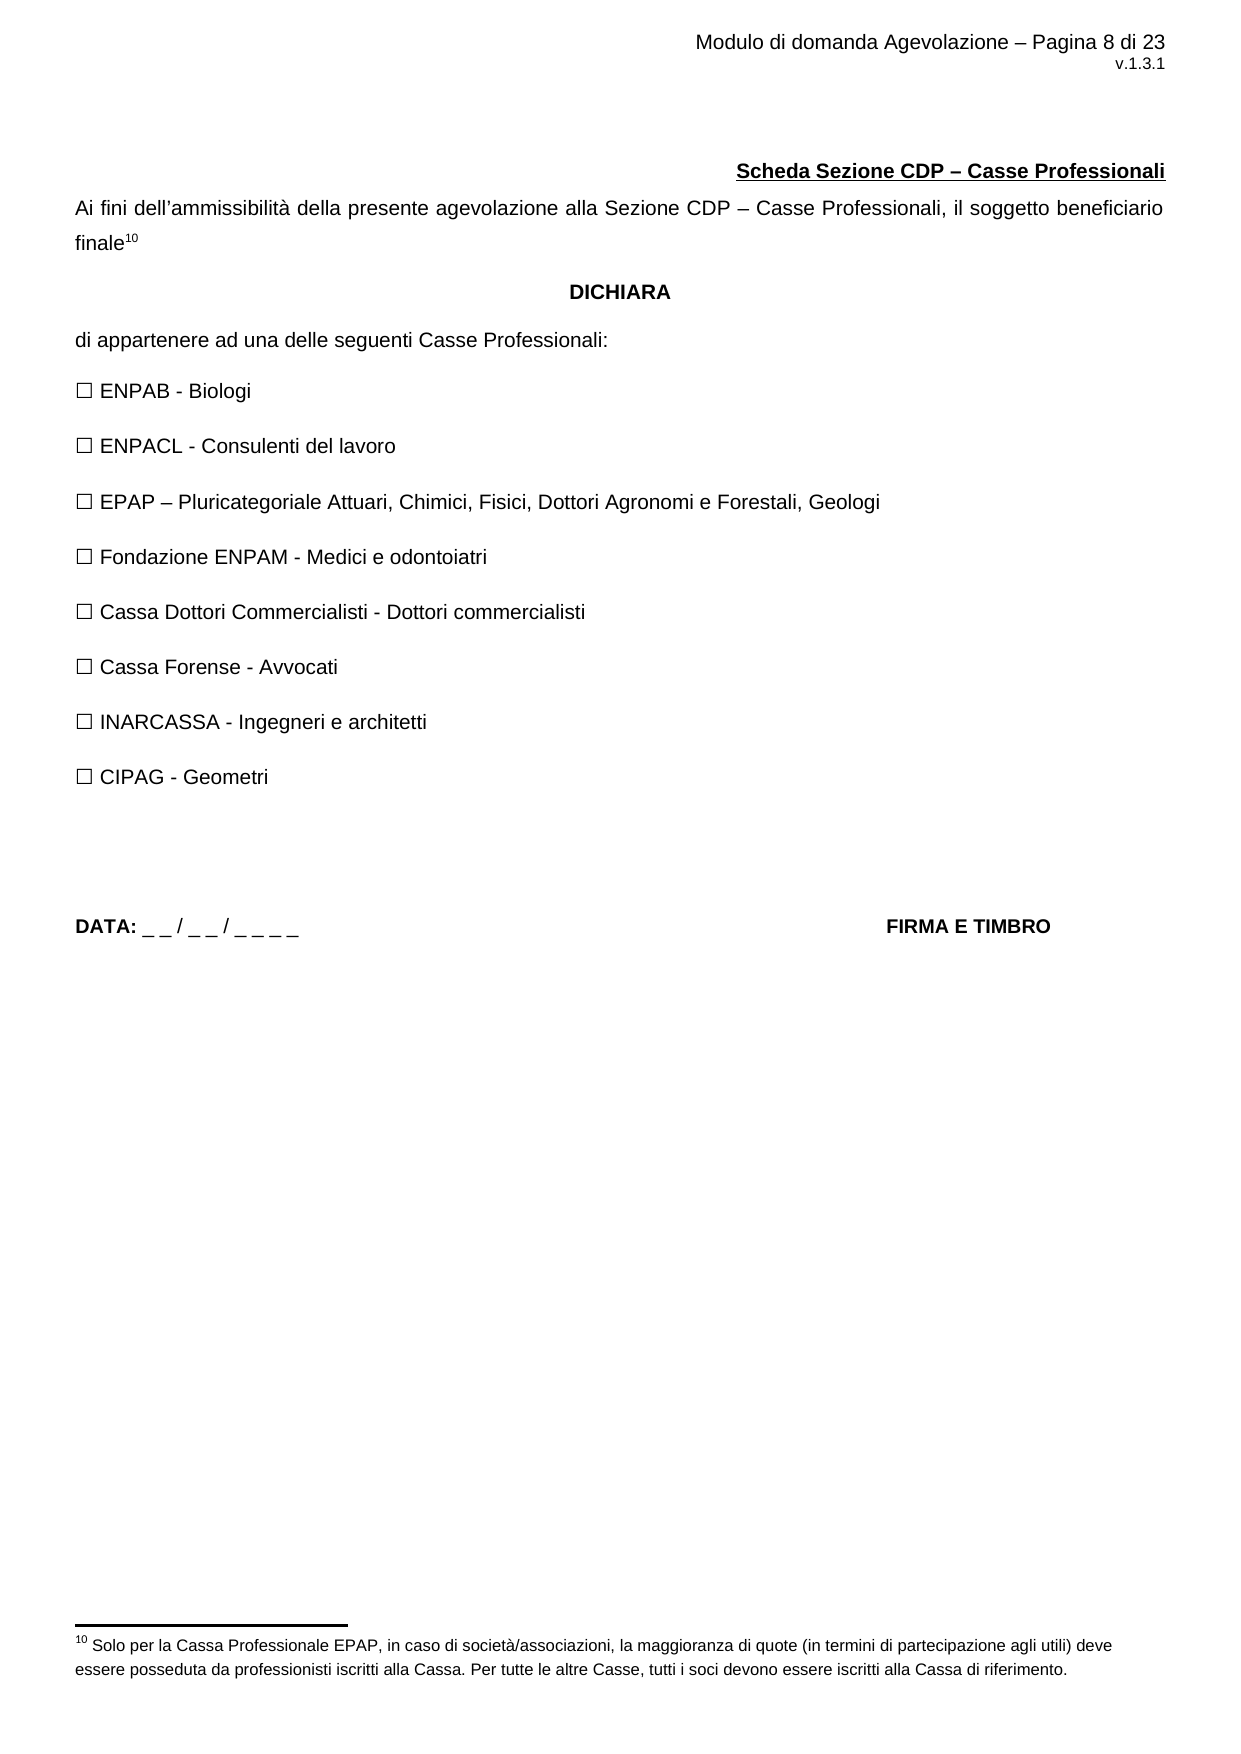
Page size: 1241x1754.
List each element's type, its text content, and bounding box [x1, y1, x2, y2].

text ENPACL - Consulenti del lavoro [75, 432, 1165, 460]
text Ai fini dell’ammissibilità della presente agevolazione alla Sezione CDP – Casse Professionali, il soggetto beneficiario finale [75, 195, 1165, 255]
text di appartenere ad una delle seguenti Casse Professionali: [75, 328, 1165, 352]
text Cassa Forense - Avvocati [75, 652, 1165, 681]
text Cassa Dottori Commercialisti - Dottori commercialisti [75, 597, 1165, 625]
text INARCASSA - Ingegneri e architetti [75, 707, 1165, 736]
text Fondazione ENPAM - Medici e odontoiatri [75, 542, 1165, 570]
text DATA: FIRMA E TIMBRO [75, 914, 1165, 938]
text ENPAB - Biologi [75, 377, 1165, 405]
text Scheda Sezione CDP – Casse Professionali [75, 159, 1165, 183]
text EPAP – Pluricategoriale Attuari, Chimici, Fisici, Dottori Agronomi e Forestali, Geologi [75, 487, 1165, 515]
text CIPAG - Geometri [75, 762, 1165, 791]
text DICHIARA [75, 280, 1165, 304]
